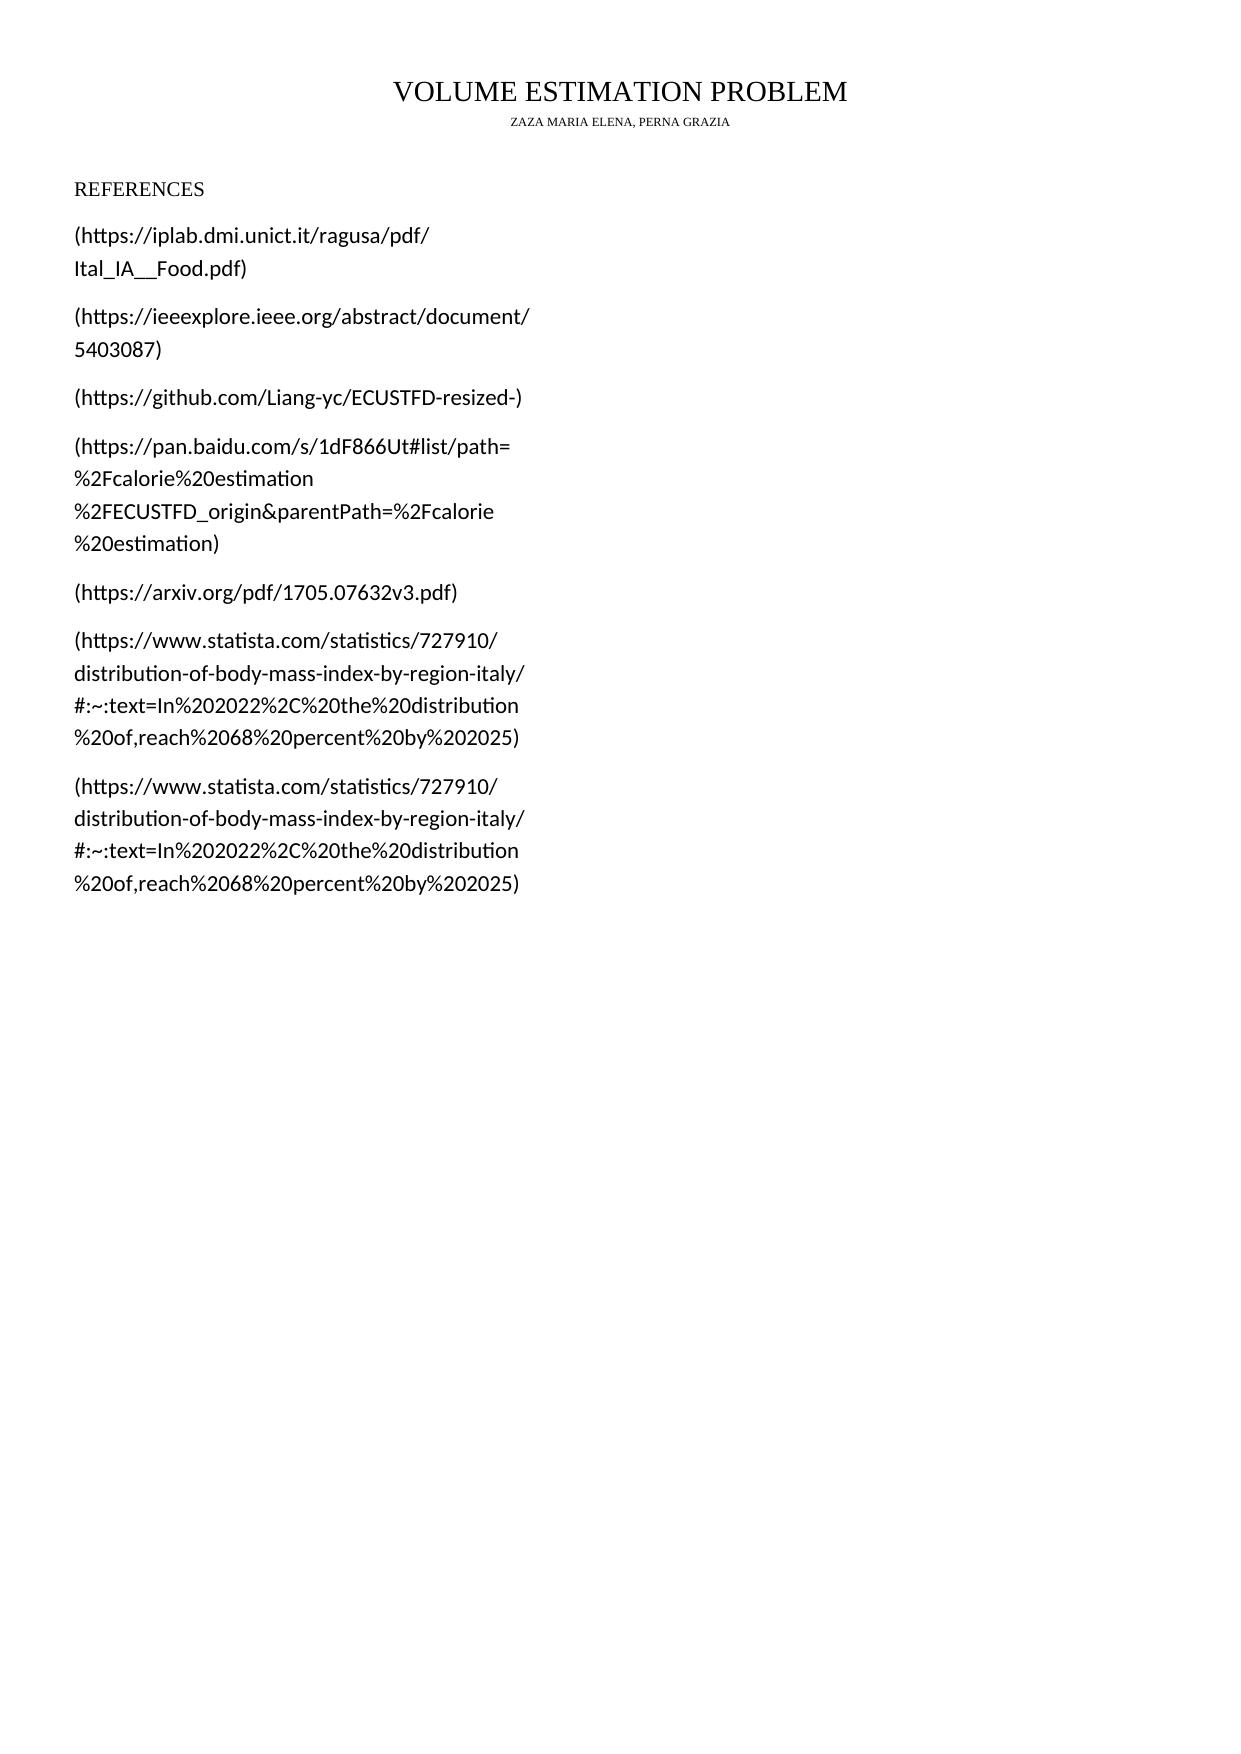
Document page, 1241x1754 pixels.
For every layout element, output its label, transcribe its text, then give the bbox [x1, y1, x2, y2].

text REFERENCES [74, 177, 591, 201]
